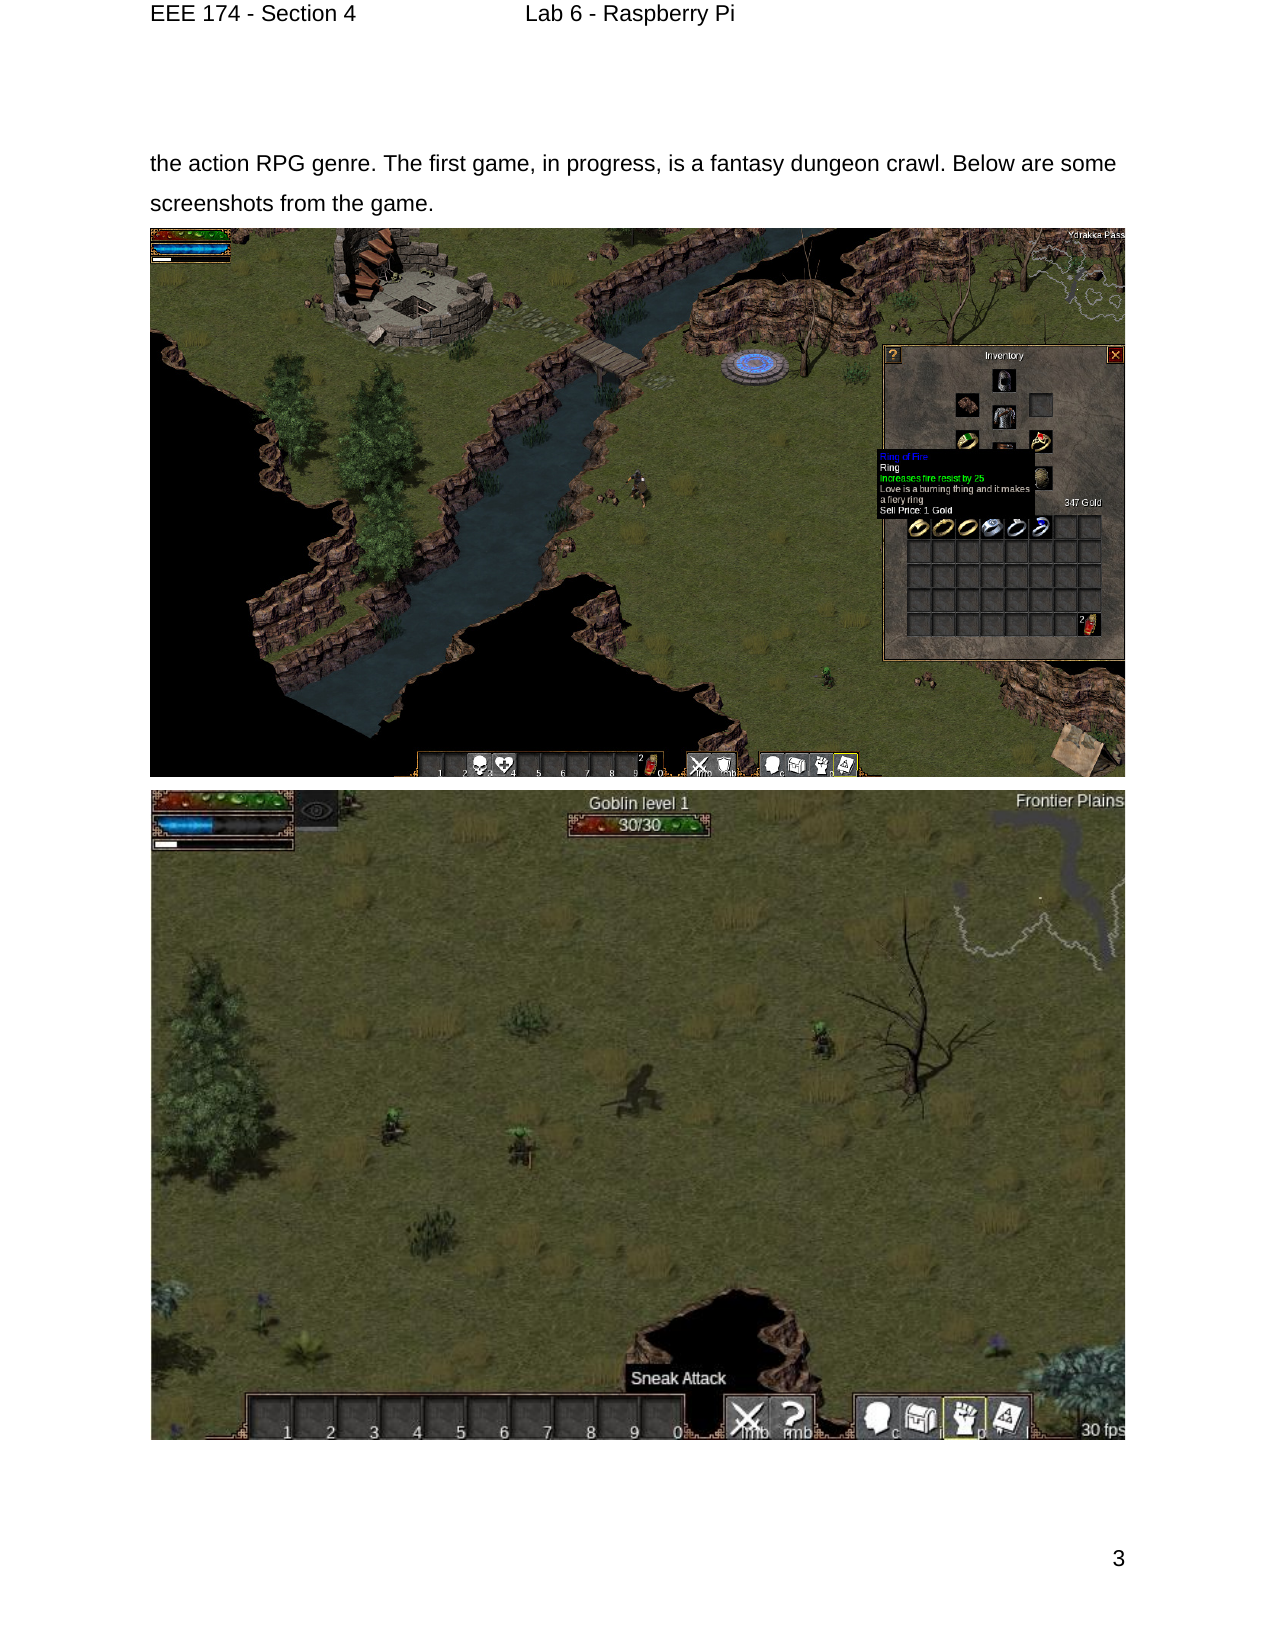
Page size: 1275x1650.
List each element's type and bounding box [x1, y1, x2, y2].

picture [150, 790, 1125, 1440]
picture [150, 228, 1125, 777]
text [150, 150, 1125, 216]
